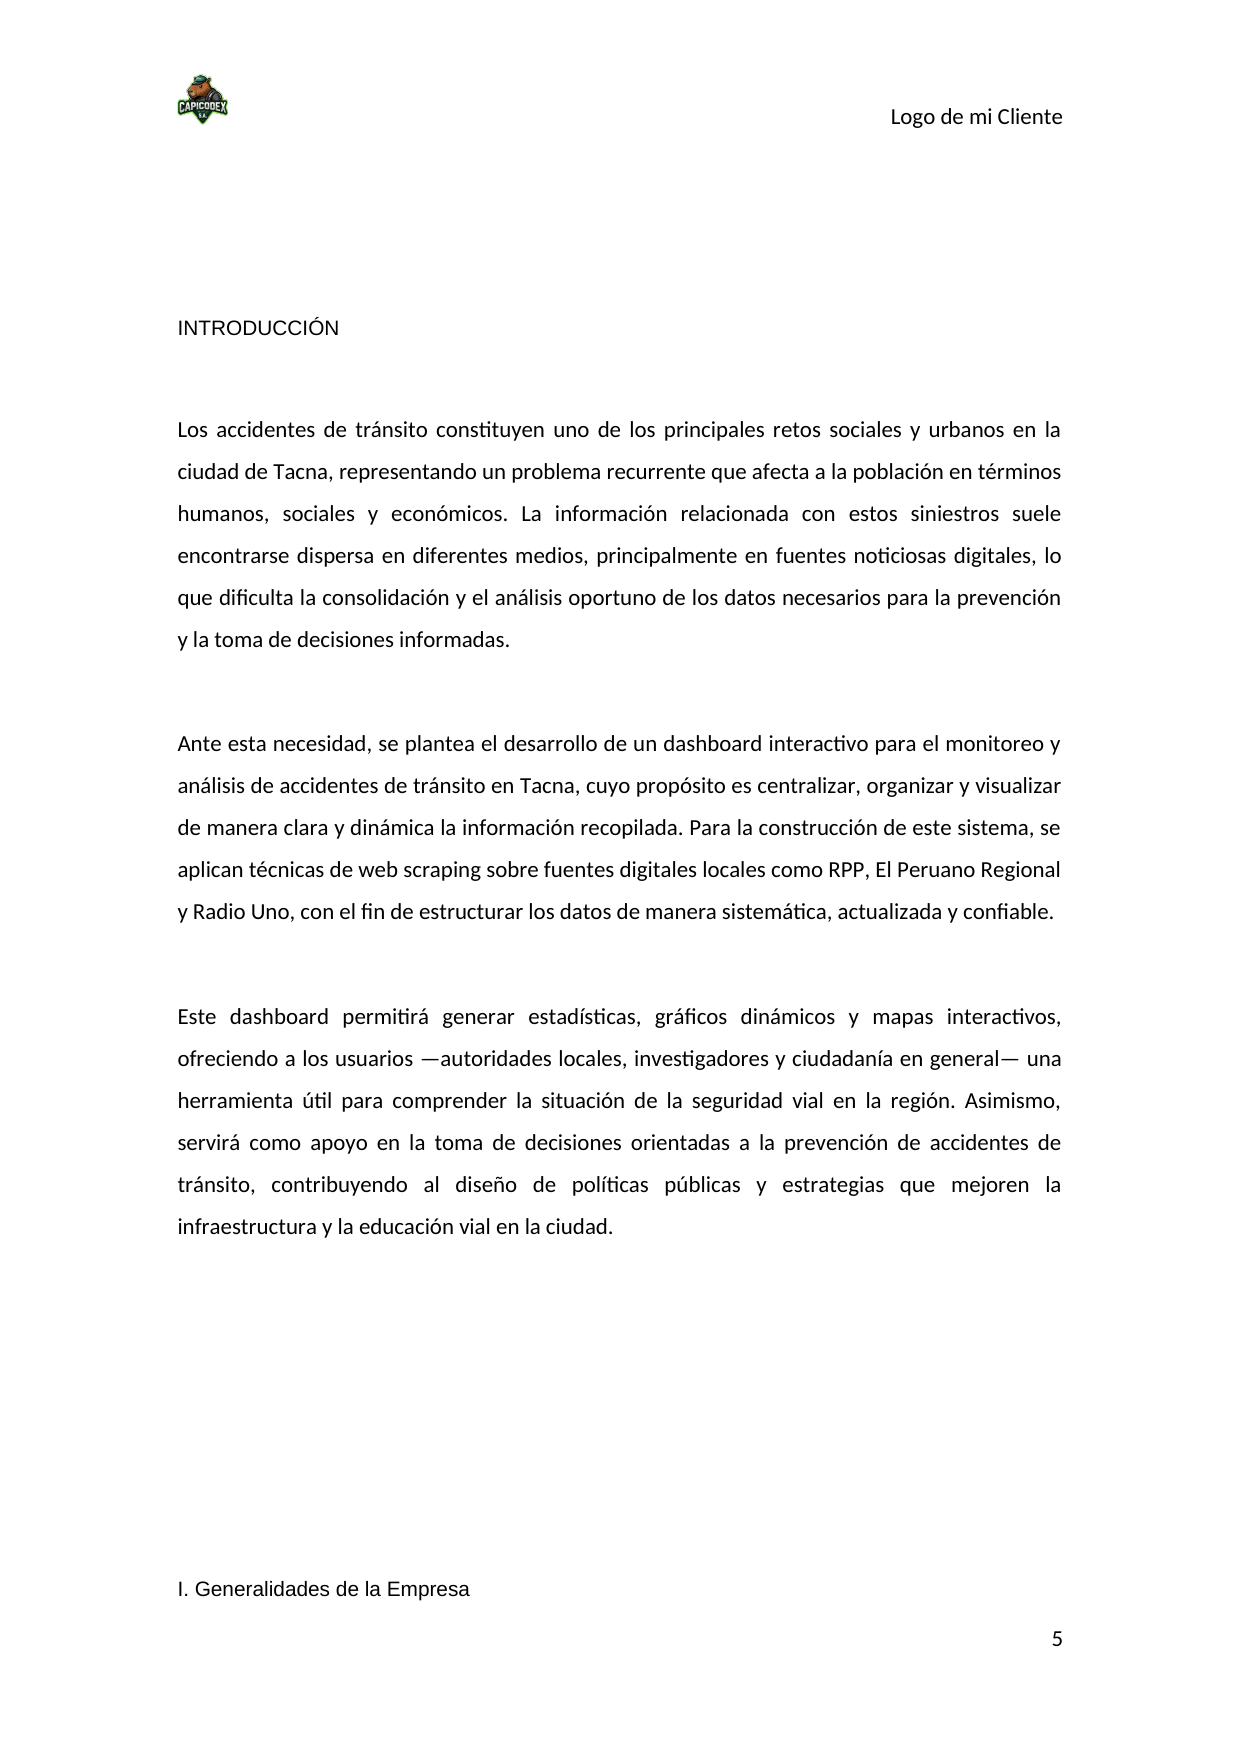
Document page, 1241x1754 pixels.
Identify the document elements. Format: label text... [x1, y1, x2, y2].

text Los accidentes de tránsito constituyen uno de los principales retos sociales y urbanos en la ciudad de Tacna, representando un problema recurrente que afecta a la población en términos humanos, sociales y económicos. La información relacionada con estos siniestros suele encontrarse dispersa en diferentes medios, principalmente en fuentes noticiosas digitales, lo que dificulta la consolidación y el análisis oportuno de los datos necesarios para la prevención y la toma de decisiones informadas. [177, 415, 1063, 653]
text Ante esta necesidad, se plantea el desarrollo de un dashboard interactivo para el monitoreo y análisis de accidentes de tránsito en Tacna, cuyo propósito es centralizar, organizar y visualizar de manera clara y dinámica la información recopilada. Para la construcción de este sistema, se aplican técnicas de web scraping sobre fuentes digitales locales como RPP, El Peruano Regional y Radio Uno, con el fin de estructurar los datos de manera sistemática, actualizada y confiable. [177, 729, 1063, 925]
text Este dashboard permitirá generar estadísticas, gráficos dinámicos y mapas interactivos, ofreciendo a los usuarios —autoridades locales, investigadores y ciudadanía en general— una herramienta útil para comprender la situación de la seguridad vial en la región. Asimismo, servirá como apoyo en la toma de decisiones orientadas a la prevención de accidentes de tránsito, contribuyendo al diseño de políticas públicas y estrategias que mejoren la infraestructura y la educación vial en la ciudad. [177, 1002, 1063, 1240]
text I. Generalidades de la Empresa [177, 1577, 1063, 1601]
picture [177, 73, 229, 125]
text INTRODUCCIÓN [177, 316, 1063, 340]
